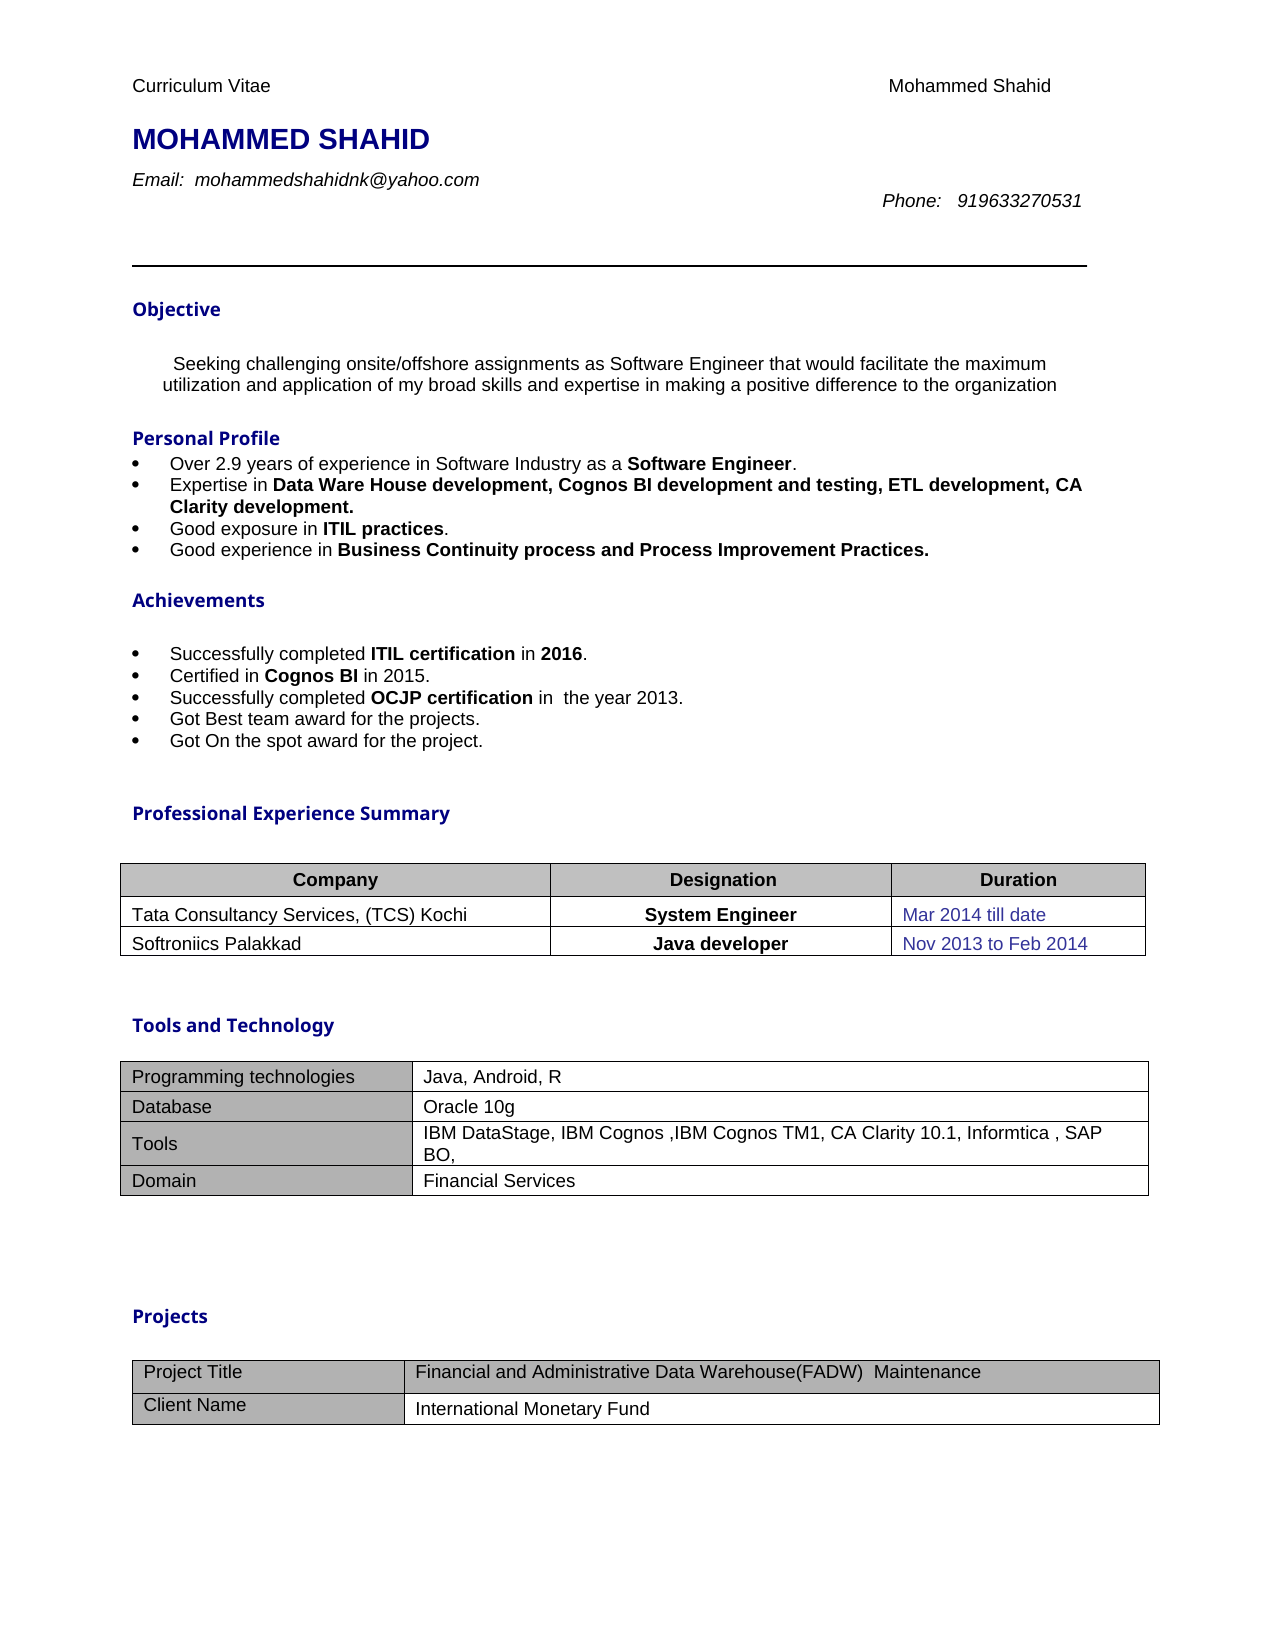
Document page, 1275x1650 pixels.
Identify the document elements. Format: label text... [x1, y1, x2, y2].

list Over 2.9 years of experience in Software Industry as a Software Engineer. [132, 453, 1087, 474]
list Good exposure in ITIL practices. [132, 517, 1087, 539]
subtitle Projects [132, 1304, 1087, 1329]
subtitle Tools and Technology [132, 1012, 1087, 1038]
list Successfully completed ITIL certification in 2016. [132, 643, 1087, 665]
list Got On the spot award for the project. [132, 730, 1087, 752]
table_cell International Monetary Fund [405, 1394, 1159, 1424]
subtitle Objective [132, 296, 1087, 322]
list Got Best team award for the projects. [132, 708, 1087, 730]
list Certified in Cognos BI in 2015. [132, 665, 1087, 687]
subtitle Professional Experience Summary [132, 801, 1087, 826]
text Email: mohammedshahidnk@yahoo.com [132, 168, 1087, 190]
subtitle Personal Profile [132, 425, 1087, 451]
text Phone: 919633270531 [132, 190, 1087, 211]
list Successfully completed OCJP certification in the year 2013. [132, 687, 1087, 708]
table_header Project Title [133, 1361, 404, 1393]
text MOHAMMED SHAHID [132, 122, 1087, 156]
subtitle Achievements [132, 587, 1087, 612]
list Good experience in Business Continuity process and Process Improvement Practices. [132, 539, 1087, 561]
list Expertise in Data Ware House development, Cognos BI development and testing, ETL development, CA Clarity development. [132, 474, 1087, 517]
text Seeking challenging onsite/offshore assignments as Software Engineer that would facilitate the maximum utilization and application of my broad skills and expertise in making a positive difference to the organization [132, 352, 1087, 396]
table_header Financial and Administrative Data Warehouse(FADW) Maintenance [405, 1361, 1159, 1393]
table_cell Client Name [133, 1394, 404, 1424]
